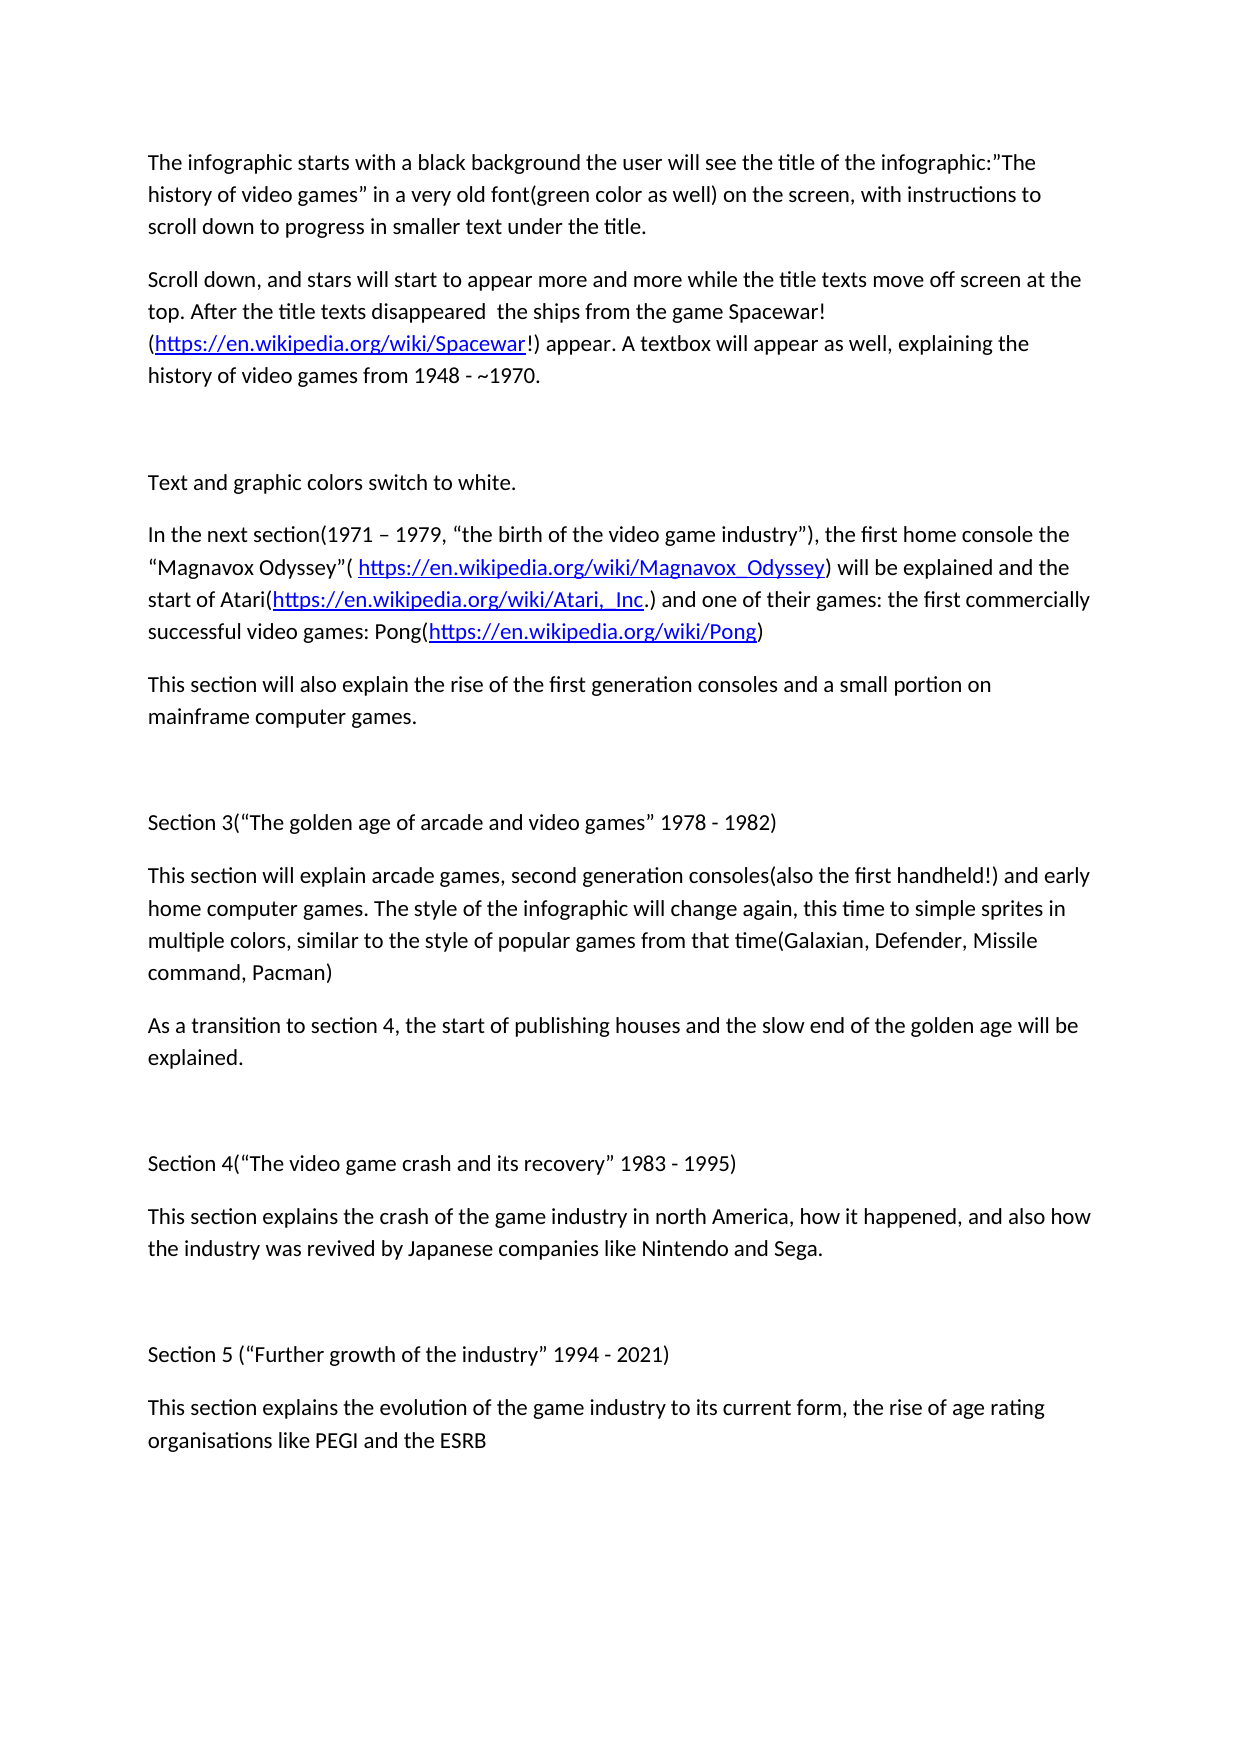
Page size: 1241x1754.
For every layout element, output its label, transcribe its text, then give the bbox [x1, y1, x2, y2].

text Section 3(“The golden age of arcade and video games” 1978 - 1982) [148, 808, 1093, 836]
text This section explains the crash of the game industry in north America, how it happened, and also how the industry was revived by Japanese companies like Nintendo and Sega. [148, 1202, 1093, 1262]
text The infographic starts with a black background the user will see the title of the infographic:”The history of video games” in a very old font(green color as well) on the screen, with instructions to scroll down to progress in smaller text under the title. [148, 148, 1093, 240]
text In the next section(1971 – 1979, “the birth of the video game industry”), the first home console the “Magnavox Odyssey”( https://en.wikipedia.org/wiki/Magnavox_Odyssey) will be explained and the start of Atari(https://en.wikipedia.org/wiki/Atari,_Inc.) and one of their games: the first commercially successful video games: Pong(https://en.wikipedia.org/wiki/Pong) [148, 521, 1093, 645]
text Scroll down, and stars will start to appear more and more while the title texts move off screen at the top. After the title texts disappeared the ships from the game Spacewar!(https://en.wikipedia.org/wiki/Spacewar!) appear. A textbox will appear as well, explaining the history of video games from 1948 - ~1970. [148, 265, 1093, 389]
text This section explains the evolution of the game industry to its current form, the rise of age rating organisations like PEGI and the ESRB [148, 1393, 1093, 1454]
text Section 5 (“Further growth of the industry” 1994 - 2021) [148, 1341, 1093, 1368]
text This section will explain arcade games, second generation consoles(also the first handheld!) and early home computer games. The style of the infographic will change again, this time to simple sprites in multiple colors, similar to the style of popular games from that time(Galaxian, Defender, Missile command, Pacman) [148, 861, 1093, 986]
text This section will also explain the rise of the first generation consoles and a small portion on mainframe computer games. [148, 670, 1093, 730]
text Section 4(“The video game crash and its recovery” 1983 - 1995) [148, 1149, 1093, 1177]
text As a transition to section 4, the start of publishing houses and the slow end of the golden age will be explained. [148, 1011, 1093, 1071]
text Text and graphic colors switch to white. [148, 468, 1093, 496]
